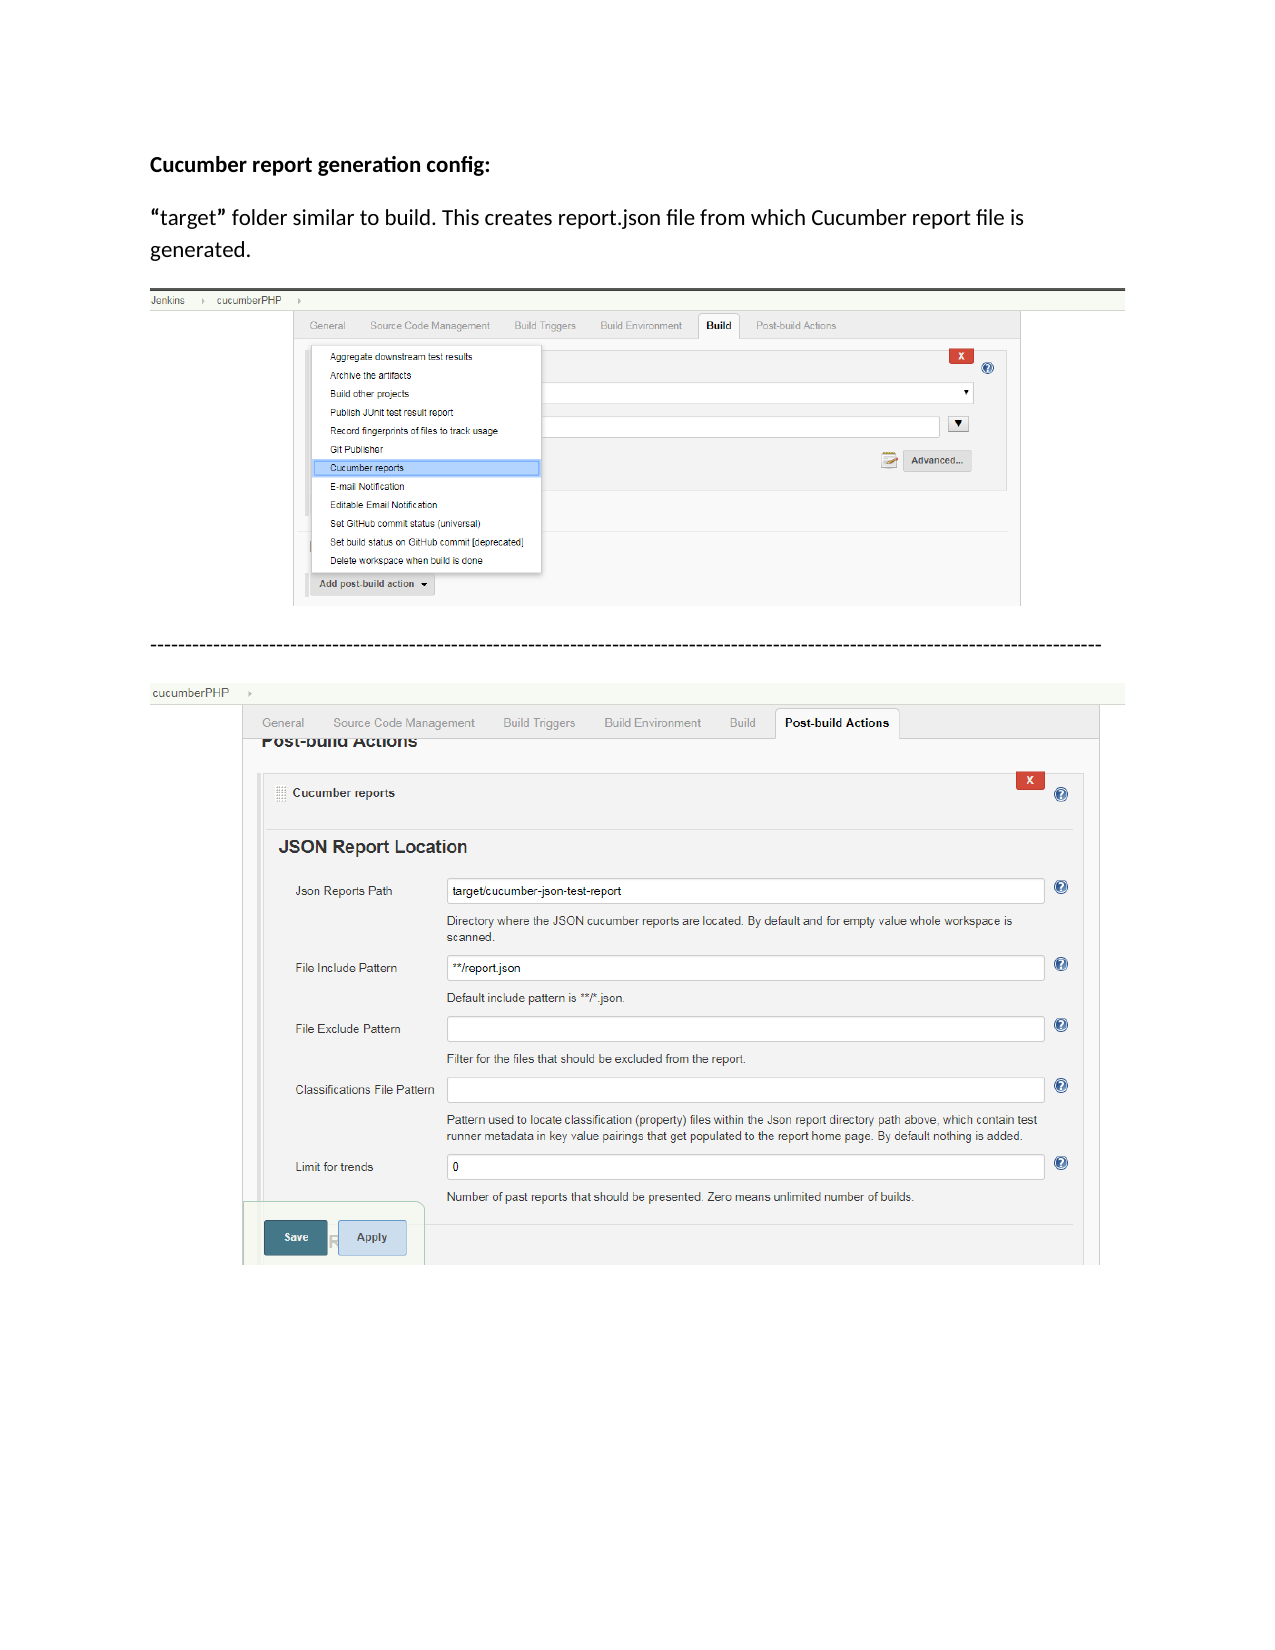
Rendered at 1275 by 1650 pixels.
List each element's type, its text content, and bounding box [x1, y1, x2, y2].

picture [150, 288, 1125, 606]
text “target” folder similar to build. This creates report.json file from which Cucumber report file is generated. [150, 203, 1125, 263]
picture [150, 683, 1125, 1265]
text Cucumber report generation config: [150, 150, 1125, 178]
text ---------------------------------------------------------------------------------------------------------------------------------------- [150, 630, 1125, 658]
